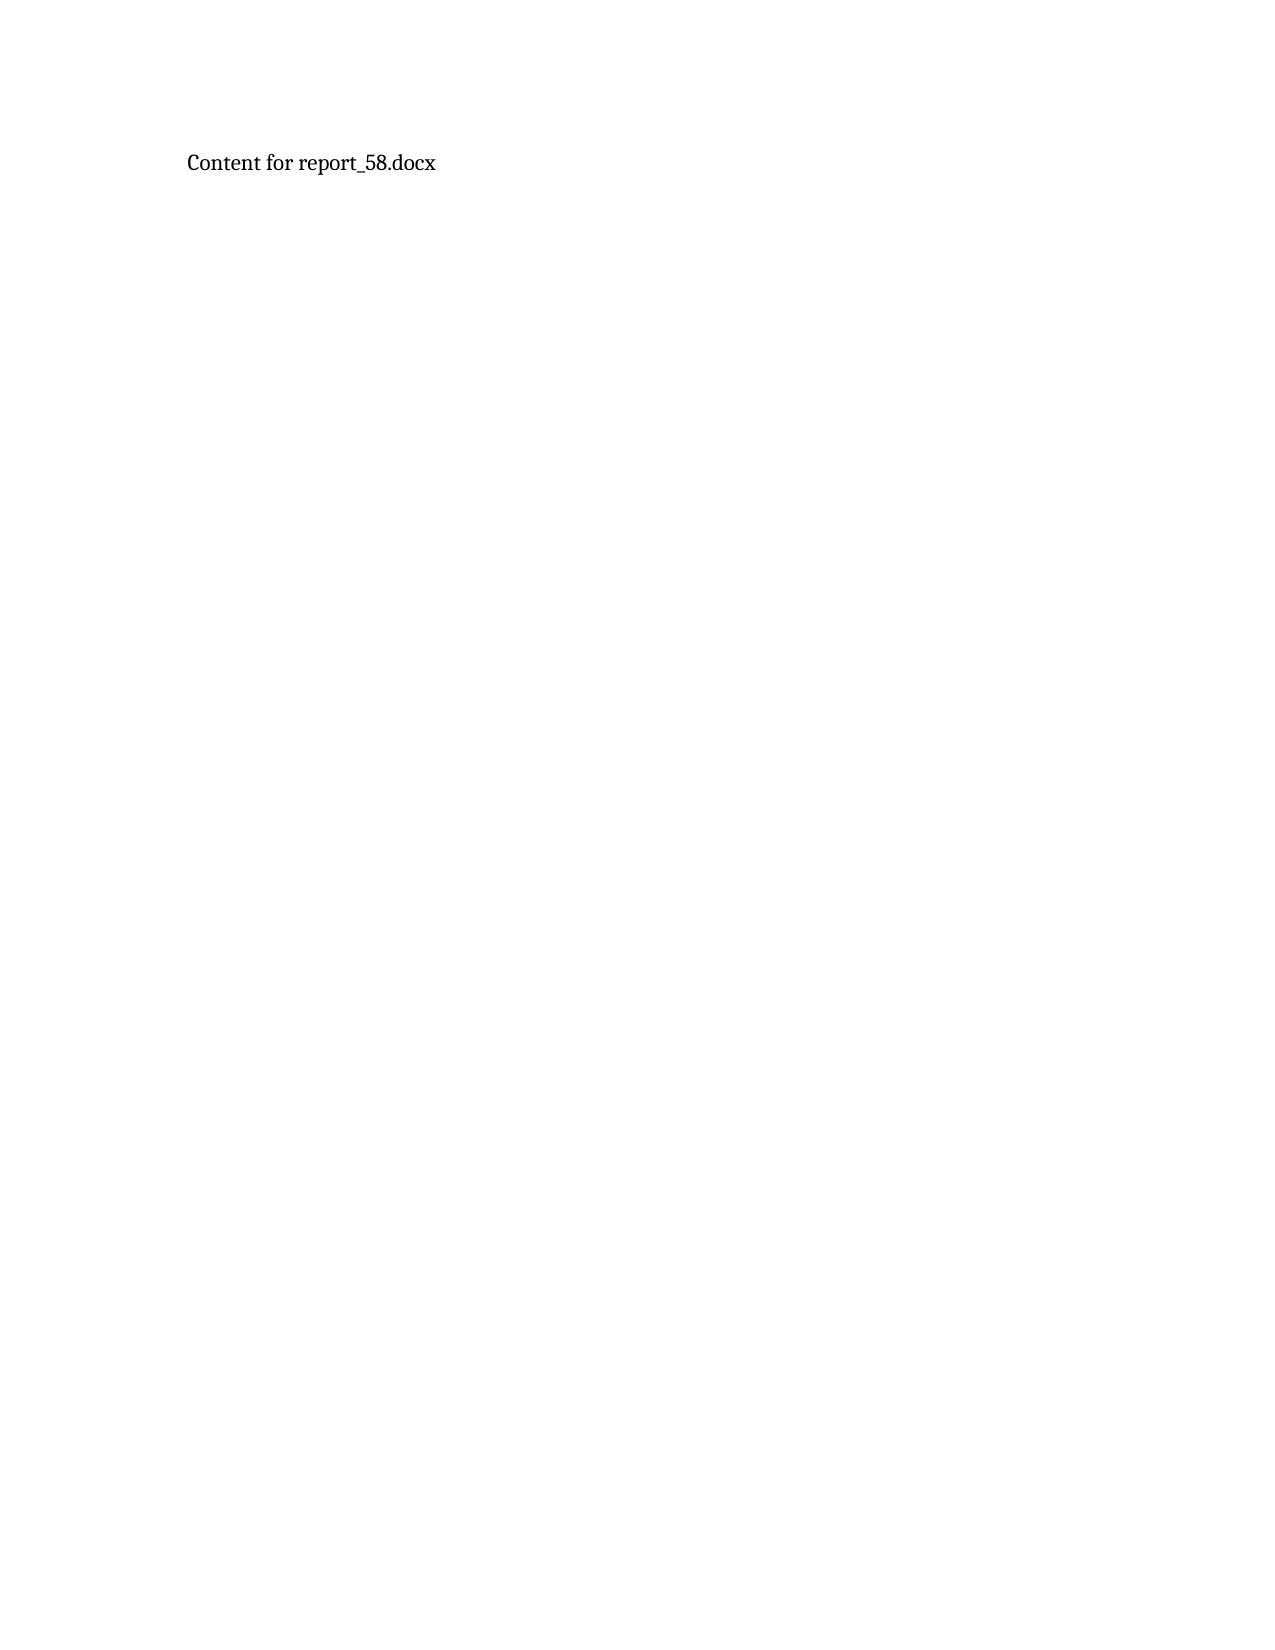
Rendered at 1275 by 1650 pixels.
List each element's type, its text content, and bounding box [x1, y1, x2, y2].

text Content for report_58.docx [187, 150, 1087, 176]
